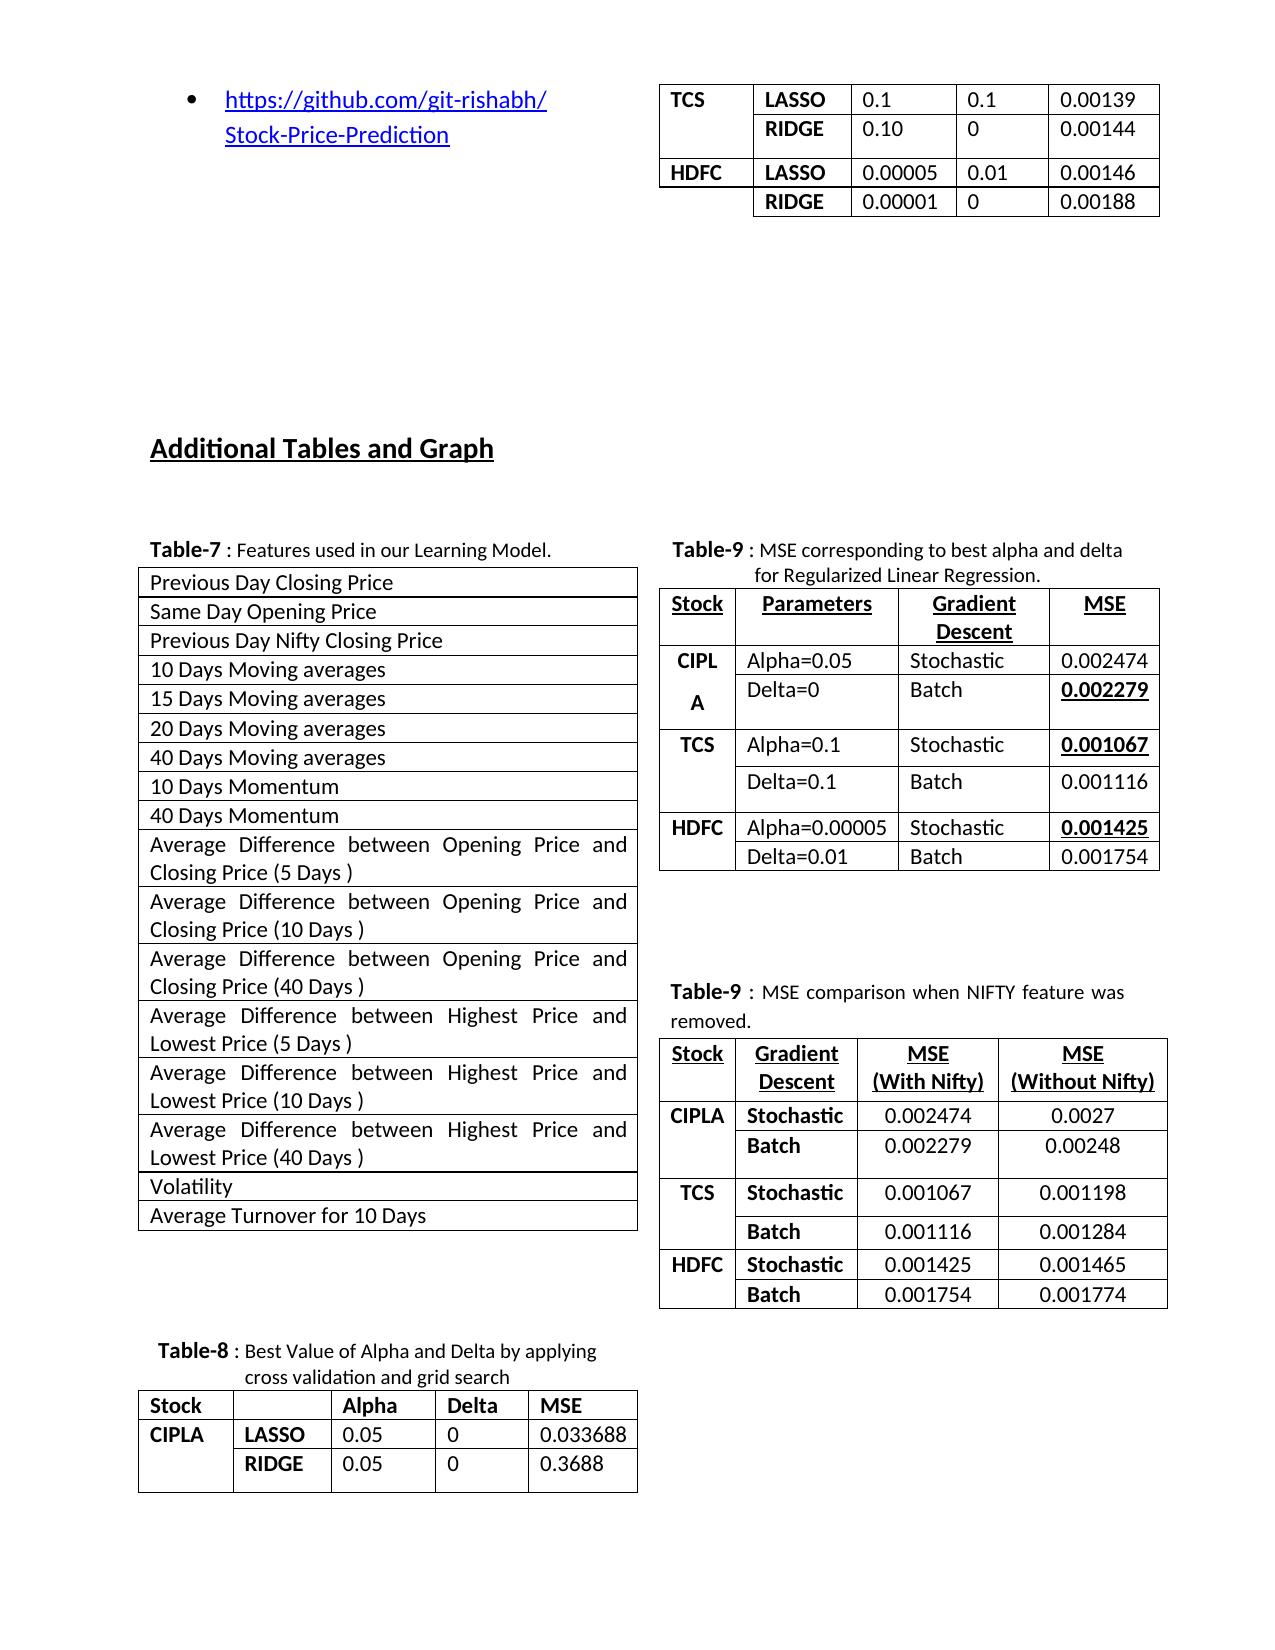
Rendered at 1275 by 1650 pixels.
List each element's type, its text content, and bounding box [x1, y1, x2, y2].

table_cell Batch [736, 1217, 857, 1249]
table_cell RIDGE [234, 1449, 331, 1492]
table_cell 0.001198 [999, 1179, 1167, 1216]
table_cell 0.001067 [1050, 730, 1159, 766]
table_cell TCS [660, 1179, 735, 1249]
table_cell Batch [899, 767, 1049, 812]
table_cell Batch [736, 1280, 857, 1308]
list https://github.com/git-rishabh/Stock-Price-Prediction [187, 84, 605, 150]
table_cell 0.00144 [1049, 115, 1159, 157]
table_cell Average Turnover for 10 Days [139, 1201, 637, 1229]
table_cell 0 [957, 115, 1048, 157]
table_cell 0.00001 [852, 188, 956, 216]
table_cell 0.001116 [1050, 767, 1159, 812]
table_cell 0.00188 [1049, 188, 1159, 216]
table_cell Average Difference between Highest Price and Lowest Price (5 Days ) [139, 1001, 637, 1057]
table_cell 0.001116 [858, 1217, 998, 1249]
table_cell Delta=0 [736, 675, 898, 729]
table_cell 0.002279 [858, 1131, 998, 1177]
table_cell 15 Days Moving averages [139, 685, 637, 713]
table_cell Alpha=0.00005 [736, 813, 898, 841]
table_cell 0 [436, 1420, 528, 1448]
table_cell CIPLA [660, 1102, 735, 1177]
table_cell Stochastic [736, 1179, 857, 1216]
table_cell 0.05 [332, 1420, 435, 1448]
table_cell RIDGE [754, 115, 851, 157]
table_cell 0.3688 [529, 1449, 637, 1492]
table_cell Stochastic [899, 813, 1049, 841]
table_header Stock [660, 589, 735, 645]
text Table-9 : MSE comparison when NIFTY feature was removed. [670, 977, 1125, 1034]
table_cell Same Day Opening Price [139, 598, 637, 625]
table_cell HDFC [660, 159, 753, 186]
table_cell 0.001754 [858, 1280, 998, 1308]
table_cell 0.001425 [858, 1250, 998, 1279]
table_cell Alpha=0.05 [736, 646, 898, 674]
table_cell TCS [660, 730, 735, 812]
text Table-8 : Best Value of Alpha and Delta by applying cross validation and grid search [150, 1337, 605, 1390]
table_cell Stochastic [736, 1250, 857, 1279]
table_cell Average Difference between Opening Price and Closing Price (5 Days ) [139, 830, 637, 886]
table_cell 0.05 [332, 1449, 435, 1492]
table_cell 0.002474 [1050, 646, 1159, 674]
table_cell 0.1 [957, 85, 1048, 113]
table_header Gradient Descent [736, 1039, 857, 1101]
table_cell HDFC [660, 1250, 735, 1308]
table_header [234, 1391, 331, 1419]
table_cell Average Difference between Opening Price and Closing Price (40 Days ) [139, 944, 637, 1000]
table_cell 0 [436, 1449, 528, 1492]
table_cell Delta=0.01 [736, 842, 898, 870]
table_cell 0.1 [852, 85, 956, 113]
table_cell Stochastic [899, 646, 1049, 674]
table_cell Average Difference between Highest Price and Lowest Price (40 Days ) [139, 1115, 637, 1171]
table_cell 0.001465 [999, 1250, 1167, 1279]
table_cell 0.00139 [1049, 85, 1159, 113]
text Table-9 : MSE corresponding to best alpha and delta for Regularized Linear Regression. [670, 535, 1125, 588]
table_header MSE (Without Nifty) [999, 1039, 1167, 1101]
table_cell 0.001754 [1050, 842, 1159, 870]
table_cell Batch [736, 1131, 857, 1177]
table_header MSE (With Nifty) [858, 1039, 998, 1101]
table_cell Stochastic [899, 730, 1049, 766]
table_cell 0.002474 [858, 1102, 998, 1130]
table_cell 0.002279 [1050, 675, 1159, 729]
table_cell HDFC [660, 813, 735, 870]
table_cell 0 [957, 188, 1048, 216]
table_cell Average Difference between Opening Price and Closing Price (10 Days ) [139, 887, 637, 943]
table_cell 0.00005 [852, 159, 956, 186]
table_header Alpha [332, 1391, 435, 1419]
table_cell Volatility [139, 1173, 637, 1200]
table_cell 0.00146 [1049, 159, 1159, 186]
table_cell 0.001774 [999, 1280, 1167, 1308]
table_header MSE [529, 1391, 637, 1419]
table_cell 20 Days Moving averages [139, 714, 637, 742]
table_cell 0.001284 [999, 1217, 1167, 1249]
table_cell LASSO [754, 159, 851, 186]
table_header Gradient Descent [899, 589, 1049, 645]
table_cell RIDGE [754, 188, 851, 216]
table_cell 40 Days Momentum [139, 801, 637, 829]
table_header Stock [660, 1039, 735, 1101]
table_cell CIPLA [139, 1420, 233, 1492]
table_cell 0.001067 [858, 1179, 998, 1216]
table_cell Alpha=0.1 [736, 730, 898, 766]
table_header MSE [1050, 589, 1159, 645]
table_cell 0.0027 [999, 1102, 1167, 1130]
table_cell 0.00248 [999, 1131, 1167, 1177]
table_header Stock [139, 1391, 233, 1419]
text Additional Tables and Graph [150, 430, 605, 465]
table_cell CIPLA [660, 646, 735, 729]
table_cell 0.10 [852, 115, 956, 157]
table_header Delta [436, 1391, 528, 1419]
table_cell LASSO [234, 1420, 331, 1448]
table_cell Average Difference between Highest Price and Lowest Price (10 Days ) [139, 1058, 637, 1114]
table_cell 10 Days Moving averages [139, 656, 637, 683]
table_cell 0.01 [957, 159, 1048, 186]
table_cell LASSO [754, 85, 851, 113]
table_cell Delta=0.1 [736, 767, 898, 812]
table_cell Batch [899, 675, 1049, 729]
table_cell Stochastic [736, 1102, 857, 1130]
table_cell 10 Days Momentum [139, 772, 637, 800]
text Table-7 : Features used in our Learning Model. [150, 535, 605, 563]
table_cell Batch [899, 842, 1049, 870]
table_cell Previous Day Nifty Closing Price [139, 626, 637, 654]
table_header Parameters [736, 589, 898, 645]
table_header Previous Day Closing Price [139, 568, 637, 596]
table_cell TCS [660, 85, 753, 157]
table_cell 0.001425 [1050, 813, 1159, 841]
table_cell 40 Days Moving averages [139, 743, 637, 771]
table_cell 0.033688 [529, 1420, 637, 1448]
